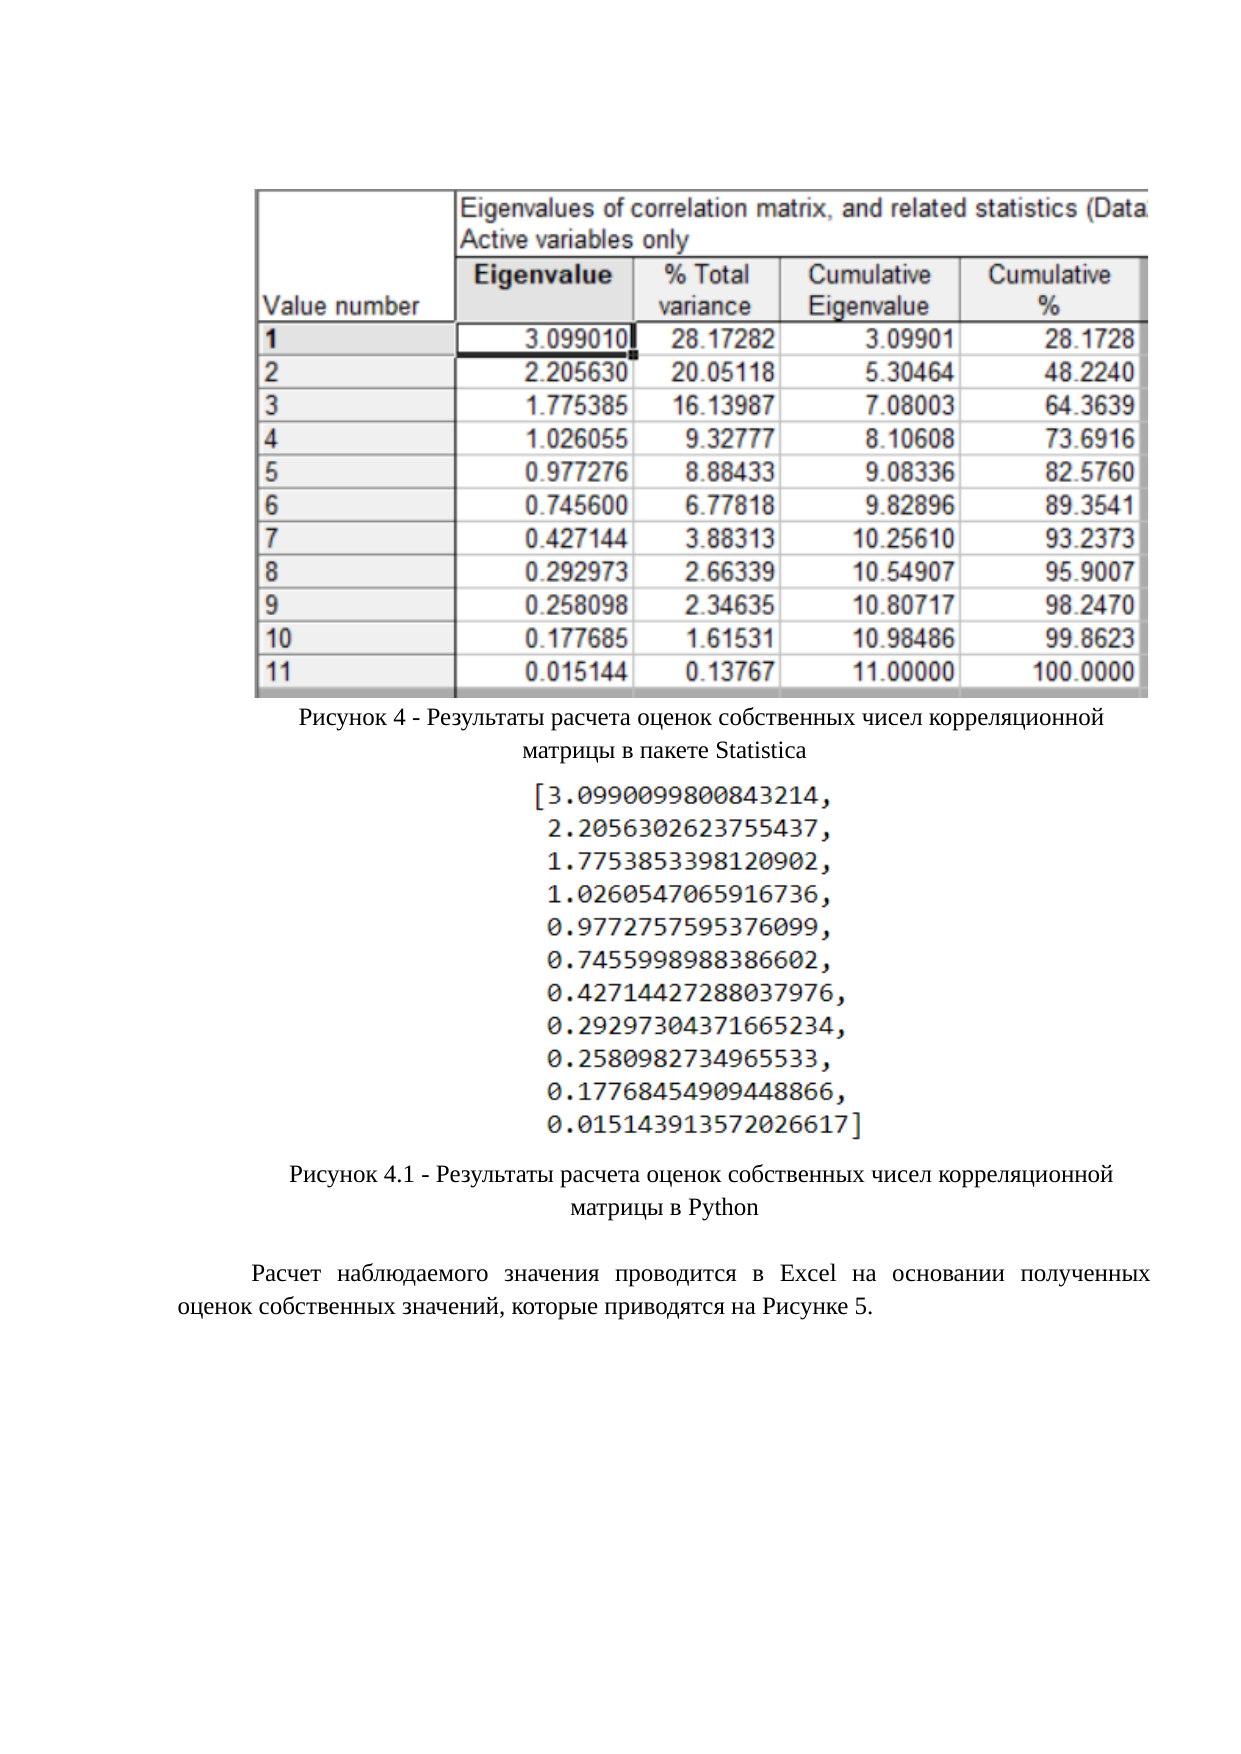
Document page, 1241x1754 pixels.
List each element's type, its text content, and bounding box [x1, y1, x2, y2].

picture [529, 768, 874, 1155]
text Рисунок 4.1 - Результаты расчета оценок собственных чисел корреляционной матрицы в Python [177, 1159, 1152, 1221]
text Рисунок 4 - Результаты расчета оценок собственных чисел корреляционной матрицы в пакете Statistica [177, 702, 1152, 764]
text Расчет наблюдаемого значения проводится в Excel на основании полученных оценок собственных значений, которые приводятся на Рисунке 5. [177, 1258, 1152, 1320]
picture [254, 189, 1149, 698]
